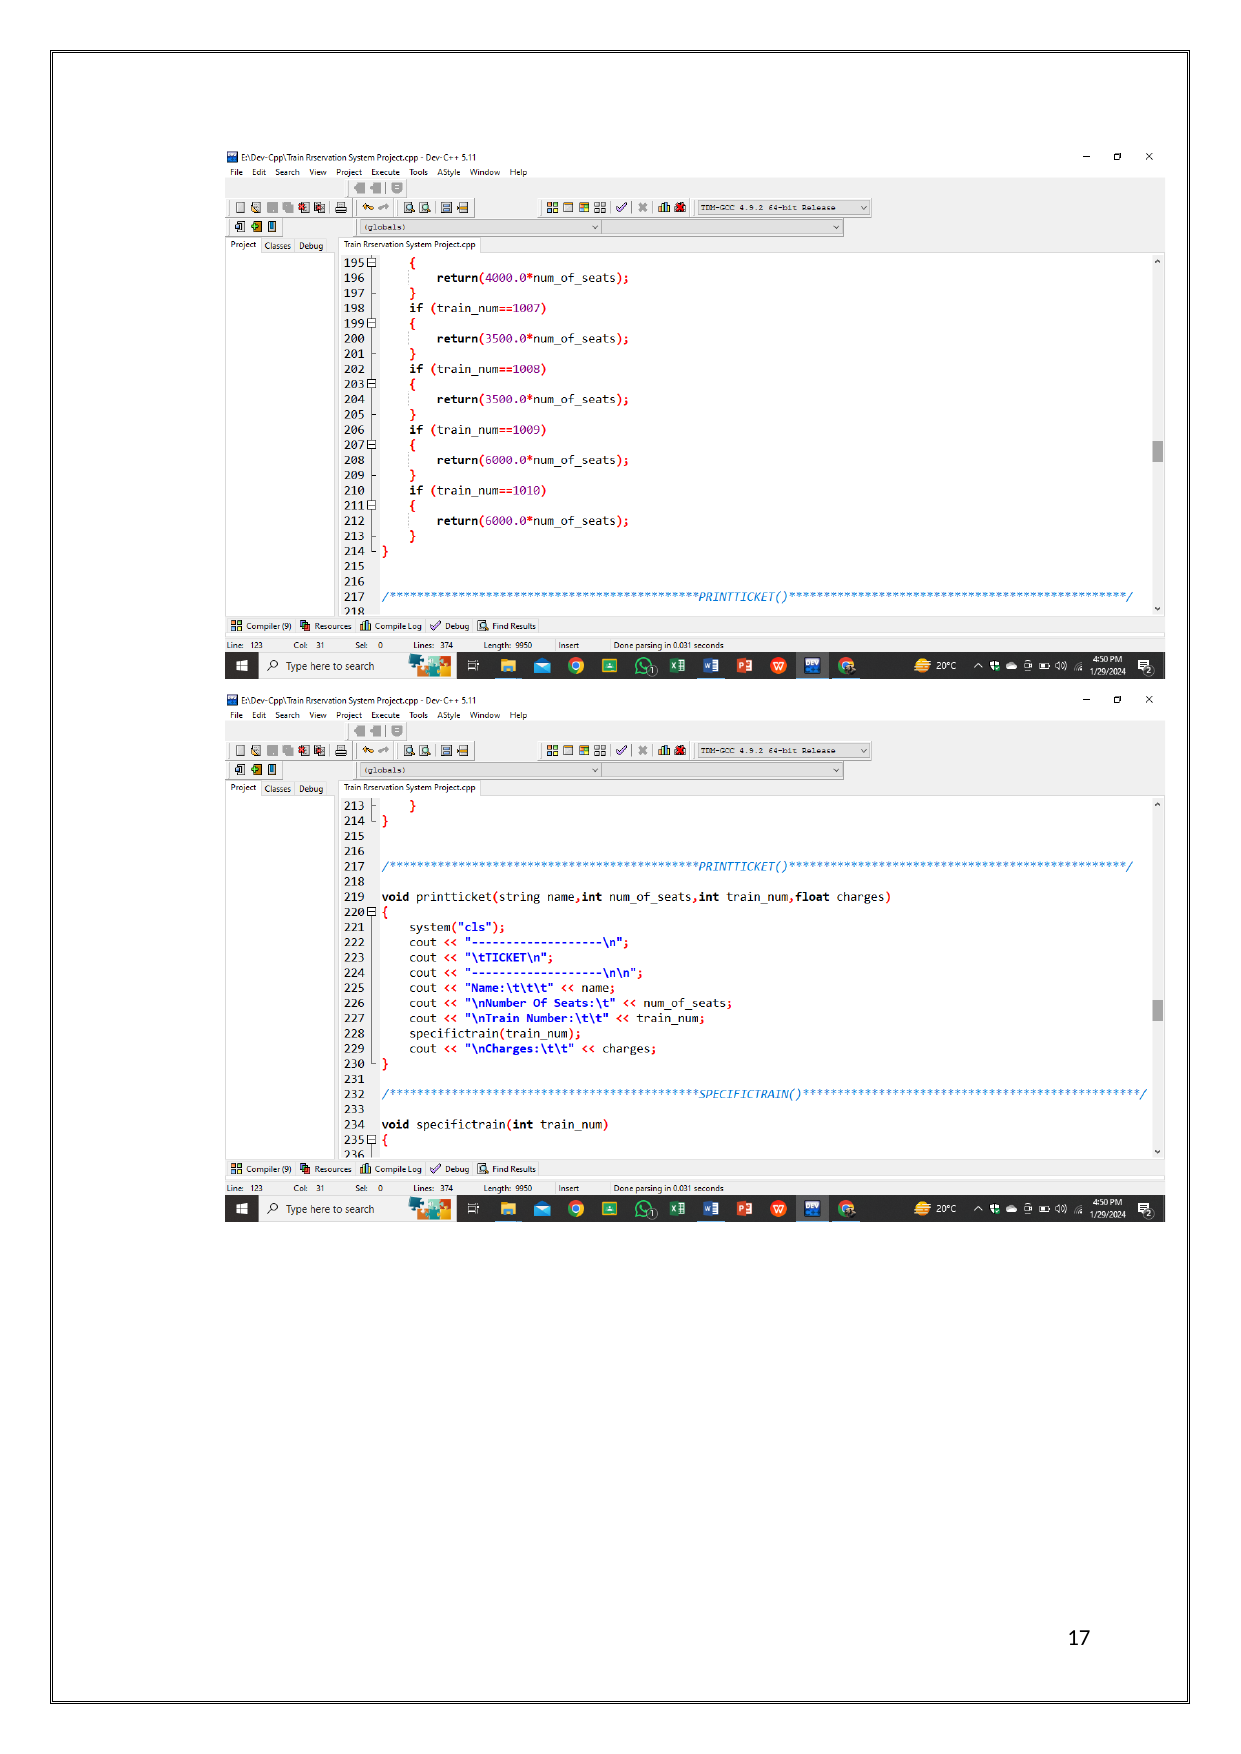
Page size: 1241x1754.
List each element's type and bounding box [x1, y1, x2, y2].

picture [225, 692, 1166, 1222]
picture [225, 150, 1166, 679]
